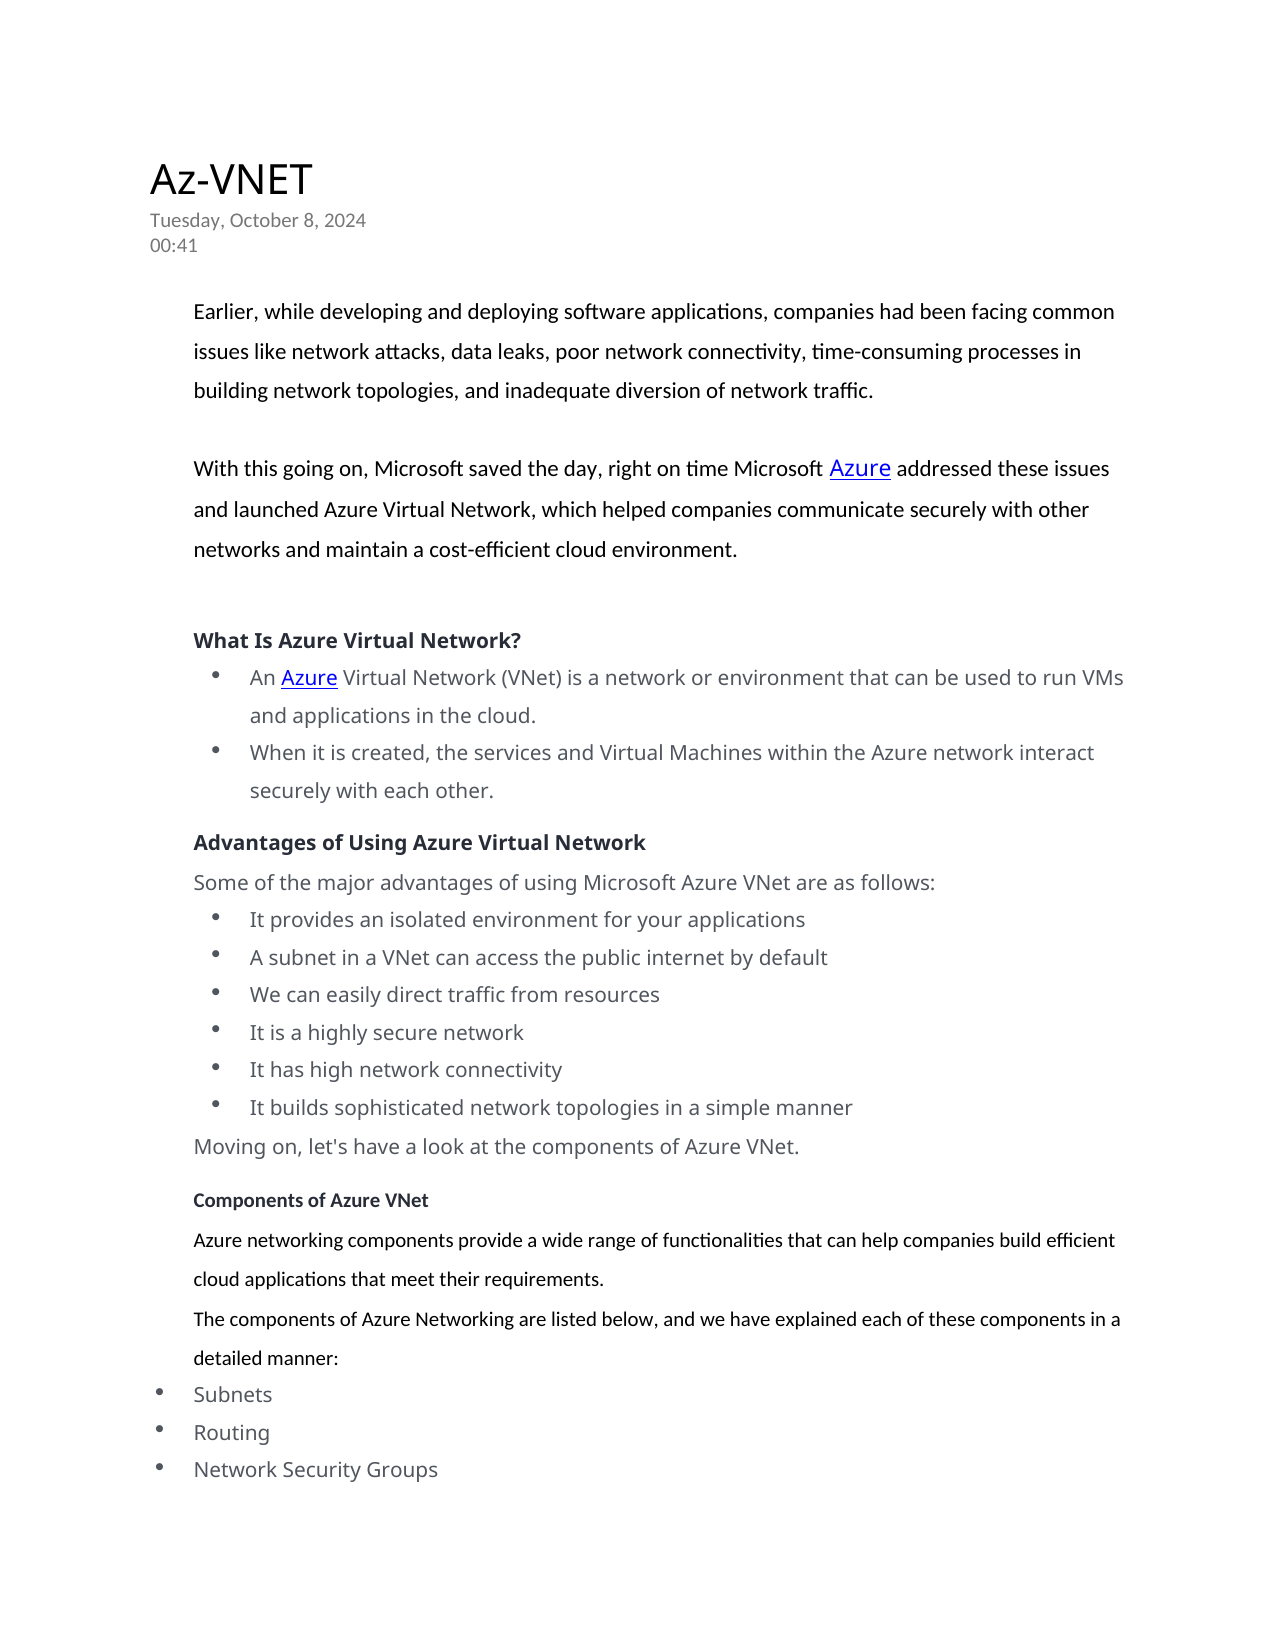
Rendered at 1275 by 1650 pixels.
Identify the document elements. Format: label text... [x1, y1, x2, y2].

list A subnet in a VNet can access the public internet by default [212, 933, 1125, 971]
list Subnets [156, 1371, 1125, 1408]
text Az-VNET [150, 150, 1125, 207]
text Some of the major advantages of using Microsoft Azure VNet are as follows: [193, 856, 1125, 896]
text The components of Azure Networking are listed below, and we have explained each of these components in a detailed manner: [193, 1292, 1125, 1371]
list It provides an isolated environment for your applications [212, 896, 1125, 933]
list Routing [156, 1408, 1125, 1446]
list It builds sophisticated network topologies in a simple manner [212, 1083, 1125, 1121]
text Moving on, let's have a look at the components of Azure VNet. [193, 1121, 1125, 1161]
text Components of Azure VNet [193, 1161, 1125, 1213]
text Earlier, while developing and deploying software applications, companies had been facing common issues like network attacks, data leaks, poor network connectivity, time-consuming processes in building network topologies, and inadequate diversion of network traffic. [193, 286, 1125, 404]
text 00:41 [150, 232, 1125, 258]
list It has high network connectivity [212, 1046, 1125, 1083]
list Network Security Groups [156, 1446, 1125, 1483]
list It is a highly secure network [212, 1008, 1125, 1046]
text What Is Azure Virtual Network? [193, 602, 1125, 654]
text Azure networking components provide a wide range of functionalities that can help companies build efficient cloud applications that meet their requirements. [193, 1213, 1125, 1292]
text Advantages of Using Azure Virtual Network [193, 804, 1125, 856]
list When it is created, the services and Virtual Machines within the Azure network interact securely with each other. [212, 729, 1125, 804]
list An Azure Virtual Network (VNet) is a network or environment that can be used to run VMs and applications in the cloud. [212, 654, 1125, 729]
text With this going on, Microsoft saved the day, right on time Microsoft Azure addressed these issues and launched Azure Virtual Network, which helped companies communicate securely with other networks and maintain a cost-efficient cloud environment. [193, 444, 1125, 563]
list We can easily direct traffic from resources [212, 971, 1125, 1008]
text Tuesday, October 8, 2024 [150, 207, 1125, 232]
